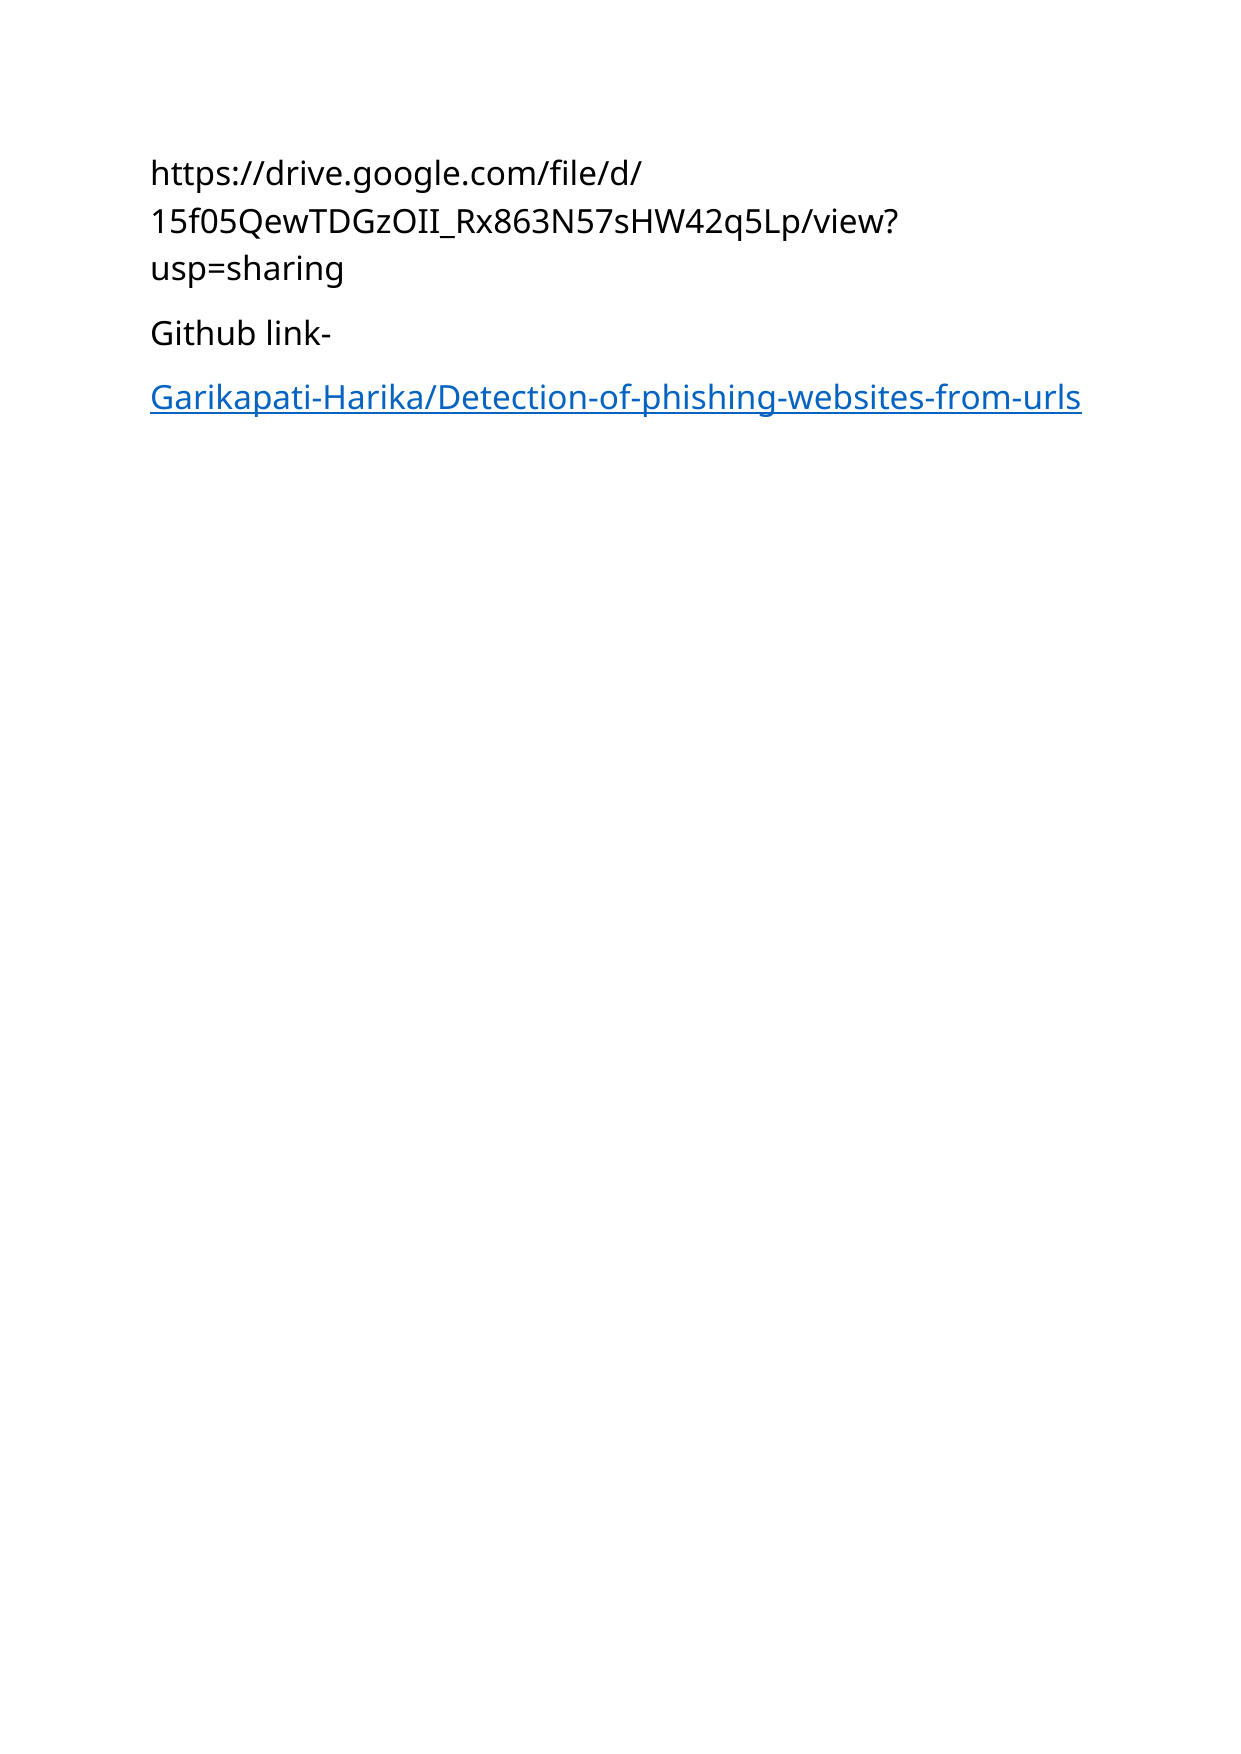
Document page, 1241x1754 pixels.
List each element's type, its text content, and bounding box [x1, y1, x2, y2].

text https://drive.google.com/file/d/15f05QewTDGzOII_Rx863N57sHW42q5Lp/view?usp=sharing [150, 150, 1090, 291]
text Github link- [150, 309, 1090, 355]
text Garikapati-Harika/Detection-of-phishing-websites-from-urls [150, 374, 1090, 419]
